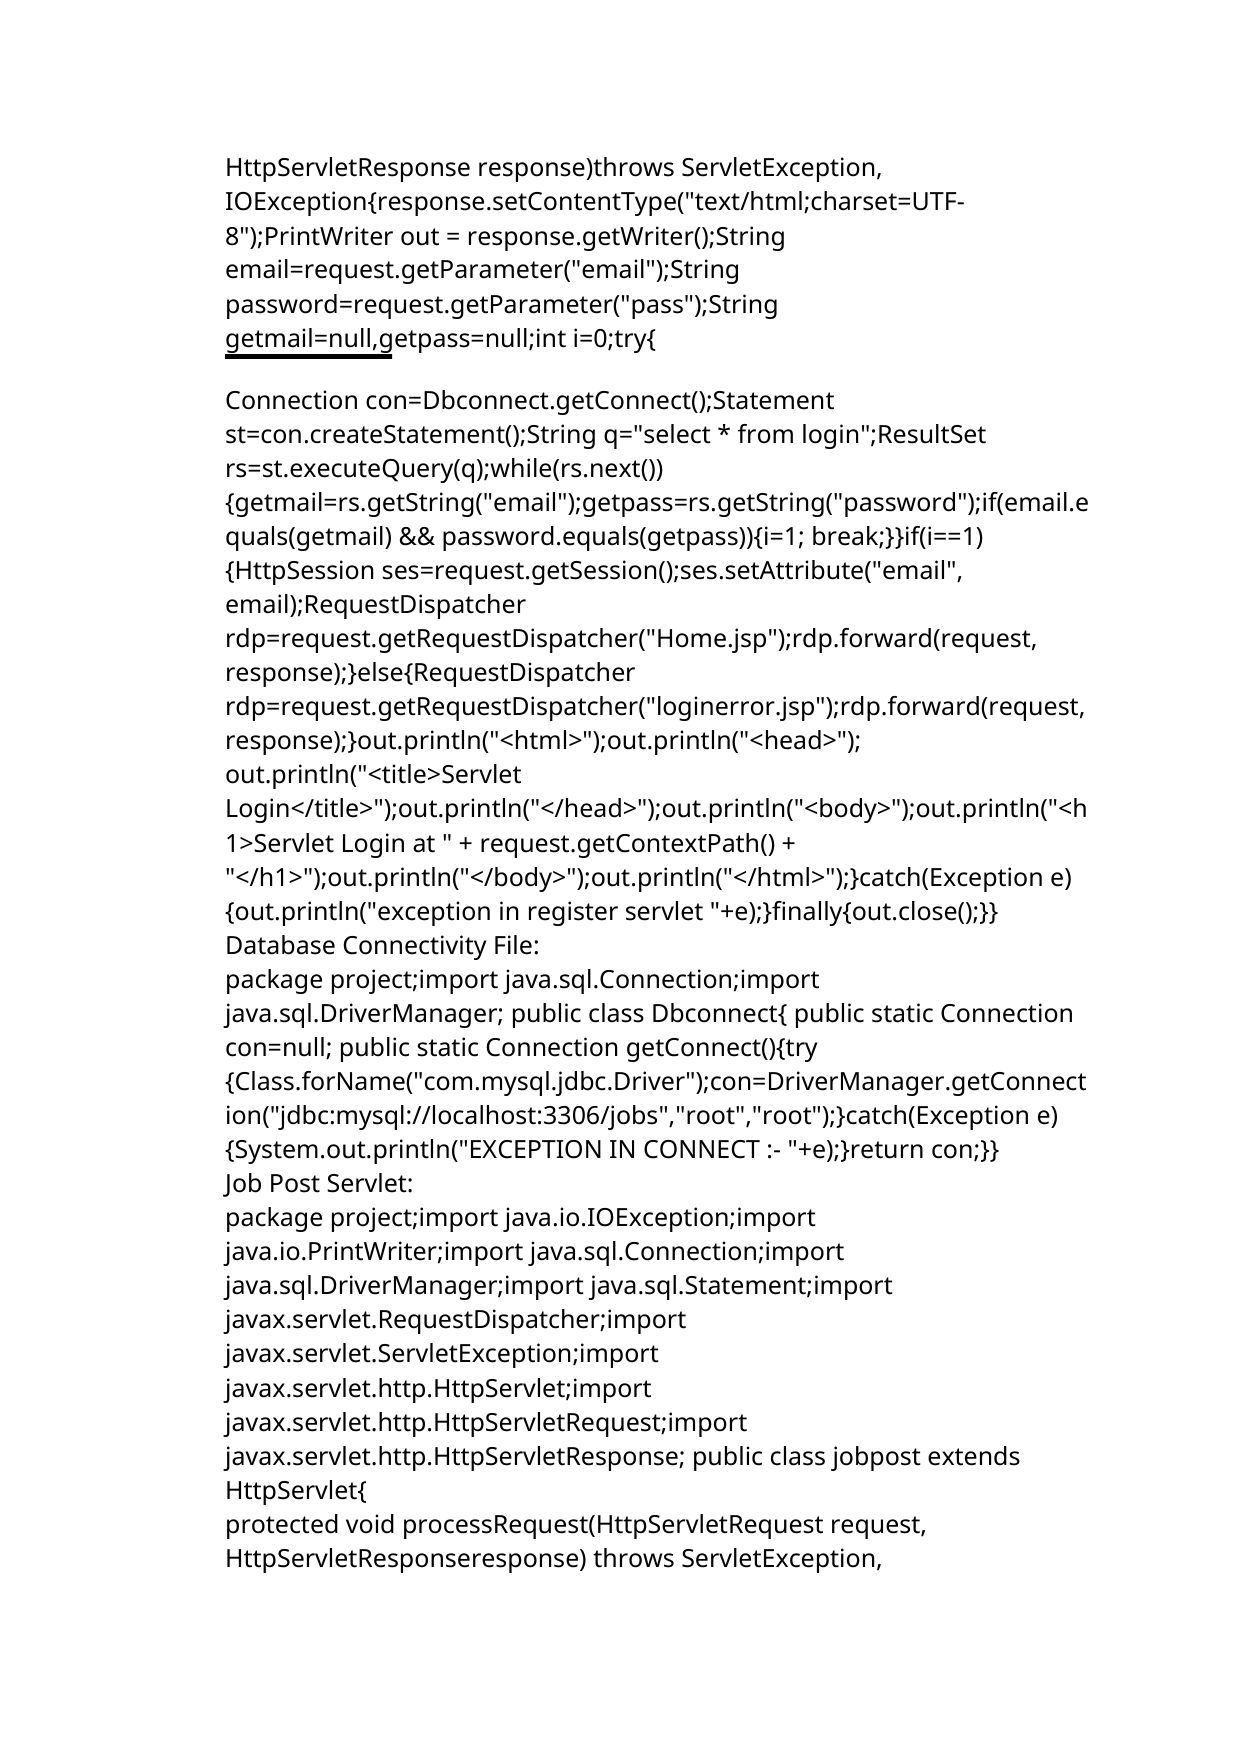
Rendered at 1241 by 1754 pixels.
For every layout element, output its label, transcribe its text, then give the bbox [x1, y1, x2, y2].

picture [225, 354, 393, 359]
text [225, 150, 1090, 354]
text package project;import java.sql.Connection;import java.sql.DriverManager; public class Dbconnect{ public static Connection con=null; public static Connection getConnect(){try [225, 961, 1090, 1064]
text Job Post Servlet: [225, 1166, 1090, 1200]
text out.println("<title>Servlet Login</title>");out.println("</head>");out.println("<body>");out.println("<h1>Servlet Login at " + request.getContextPath() + "</h1>");out.println("</body>");out.println("</html>");}catch(Exception e){out.println("exception in register servlet "+e);}finally{out.close();}} [225, 757, 1090, 927]
text Database Connectivity File: [225, 927, 1090, 961]
text Connection con=Dbconnect.getConnect();Statement st=con.createStatement();String q="select * from login";ResultSet rs=st.executeQuery(q);while(rs.next()){getmail=rs.getString("email");getpass=rs.getString("password");if(email.equals(getmail) && password.equals(getpass)){i=1; break;}}if(i==1){HttpSession ses=request.getSession();ses.setAttribute("email", email);RequestDispatcher rdp=request.getRequestDispatcher("Home.jsp");rdp.forward(request, response);}else{RequestDispatcher rdp=request.getRequestDispatcher("loginerror.jsp");rdp.forward(request, response);}out.println("<html>");out.println("<head>"); [225, 382, 1090, 757]
text {Class.forName("com.mysql.jdbc.Driver");con=DriverManager.getConnection("jdbc:mysql://localhost:3306/jobs","root","root");}catch(Exception e){System.out.println("EXCEPTION IN CONNECT :- "+e);}return con;}} [225, 1064, 1090, 1166]
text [225, 1506, 1090, 1574]
text package project;import java.io.IOException;import java.io.PrintWriter;import java.sql.Connection;import java.sql.DriverManager;import java.sql.Statement;import javax.servlet.RequestDispatcher;import javax.servlet.ServletException;import javax.servlet.http.HttpServlet;import javax.servlet.http.HttpServletRequest;import javax.servlet.http.HttpServletResponse; public class jobpost extends HttpServlet{ [225, 1200, 1090, 1506]
